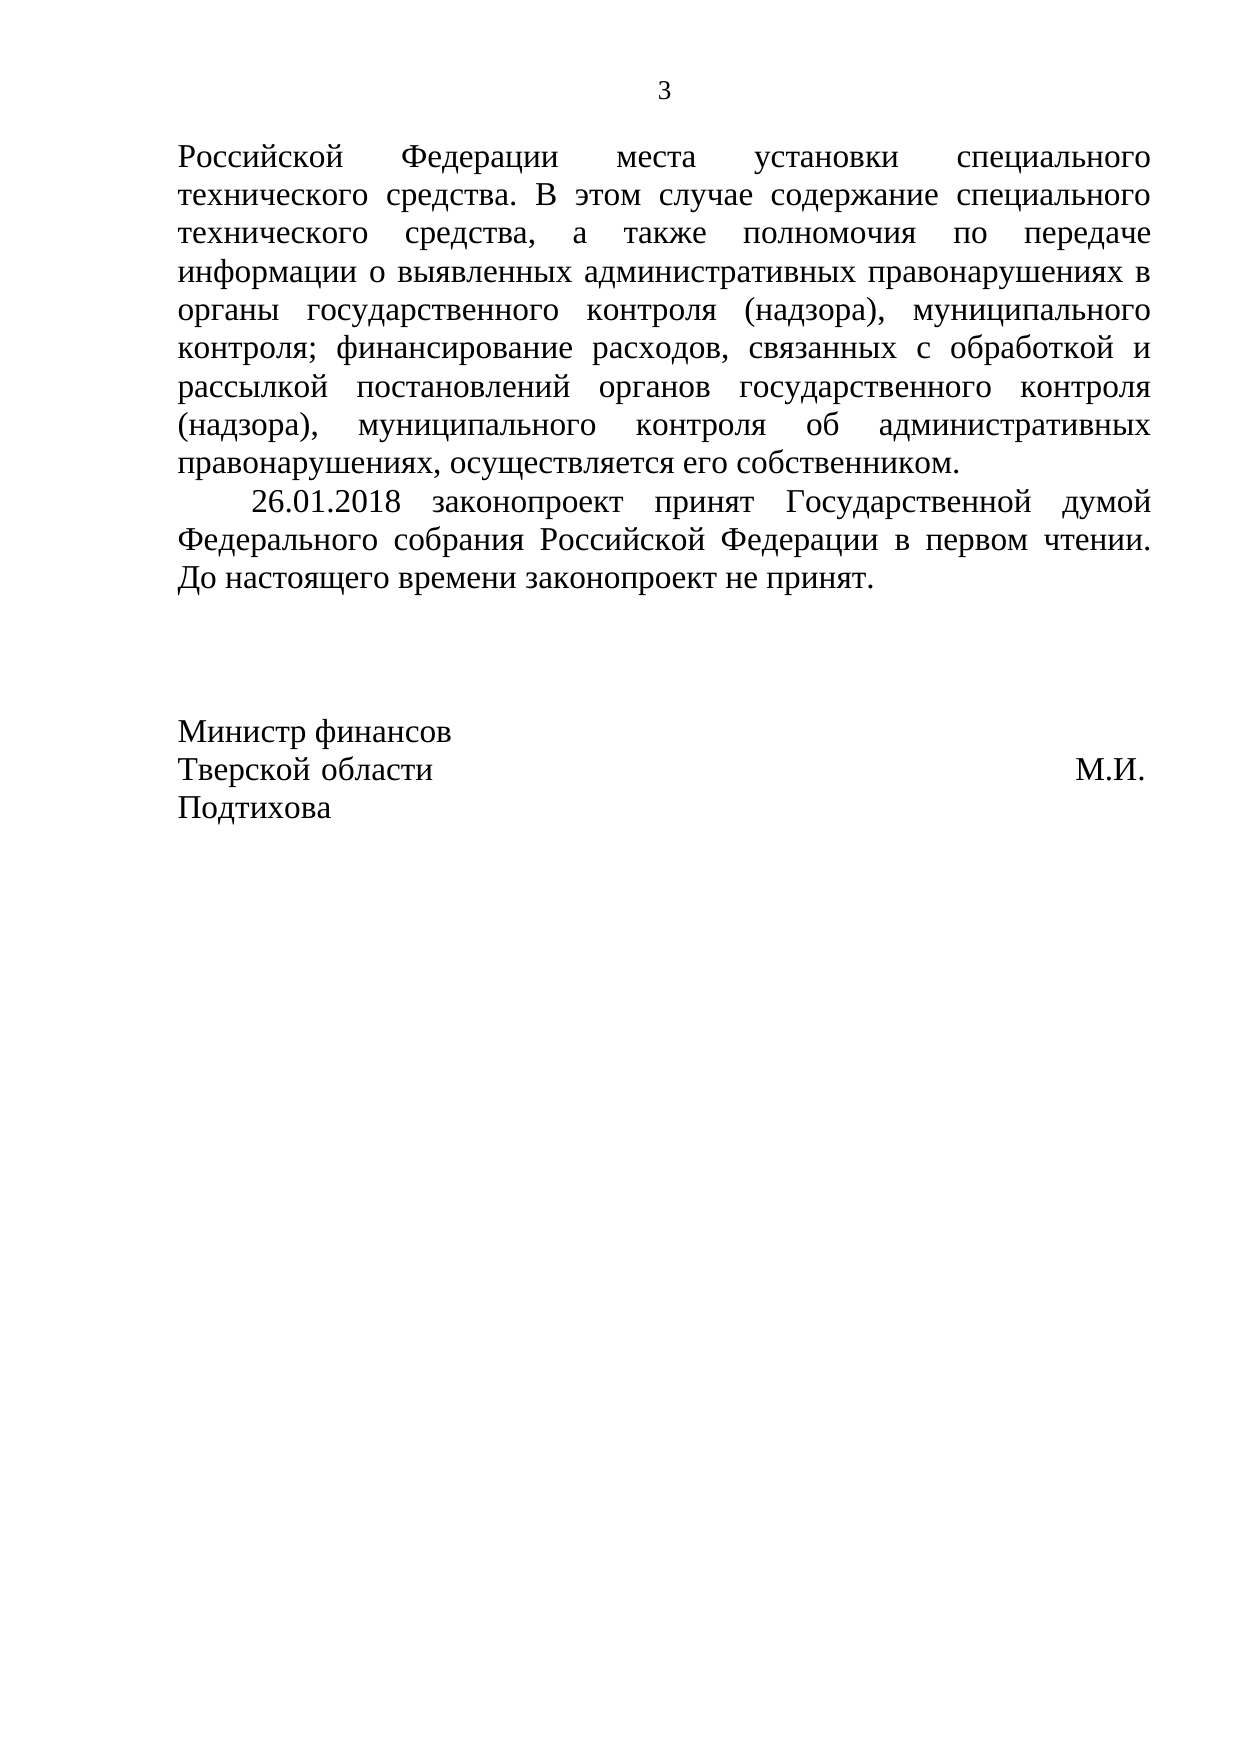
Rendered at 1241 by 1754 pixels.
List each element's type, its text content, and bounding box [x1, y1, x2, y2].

text Тверской области М.И. Подтихова [177, 749, 1152, 826]
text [177, 136, 1152, 481]
text 26.01.2018 законопроект принят Государственной думой Федерального собрания Российской Федерации в первом чтении. До настоящего времени законопроект не принят. [177, 481, 1152, 596]
text Министр финансов [177, 711, 1152, 749]
